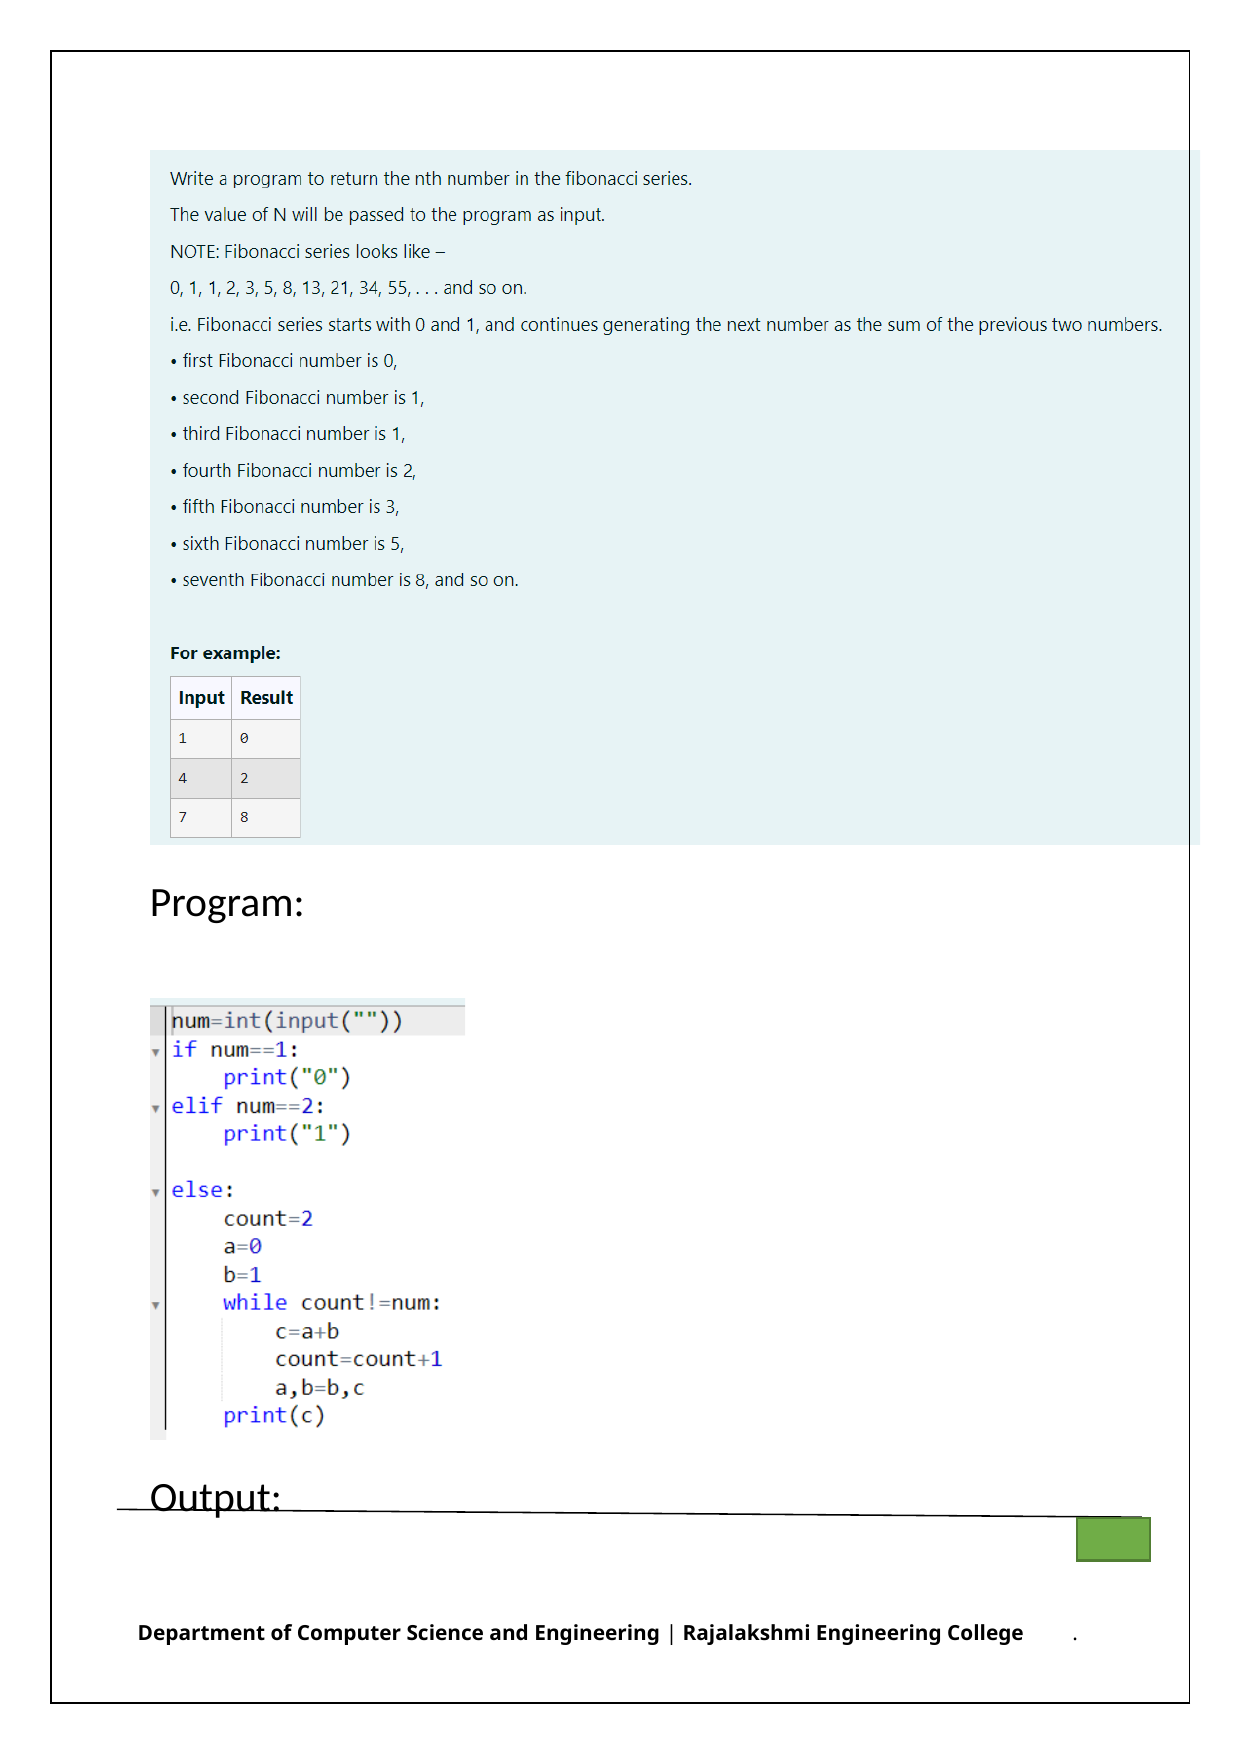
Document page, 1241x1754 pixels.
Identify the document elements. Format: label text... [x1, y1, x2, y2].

picture [150, 998, 465, 1440]
picture [150, 150, 1189, 845]
picture [1190, 150, 1201, 845]
text Output: [149, 1471, 1090, 1522]
text Program: [149, 876, 1090, 927]
